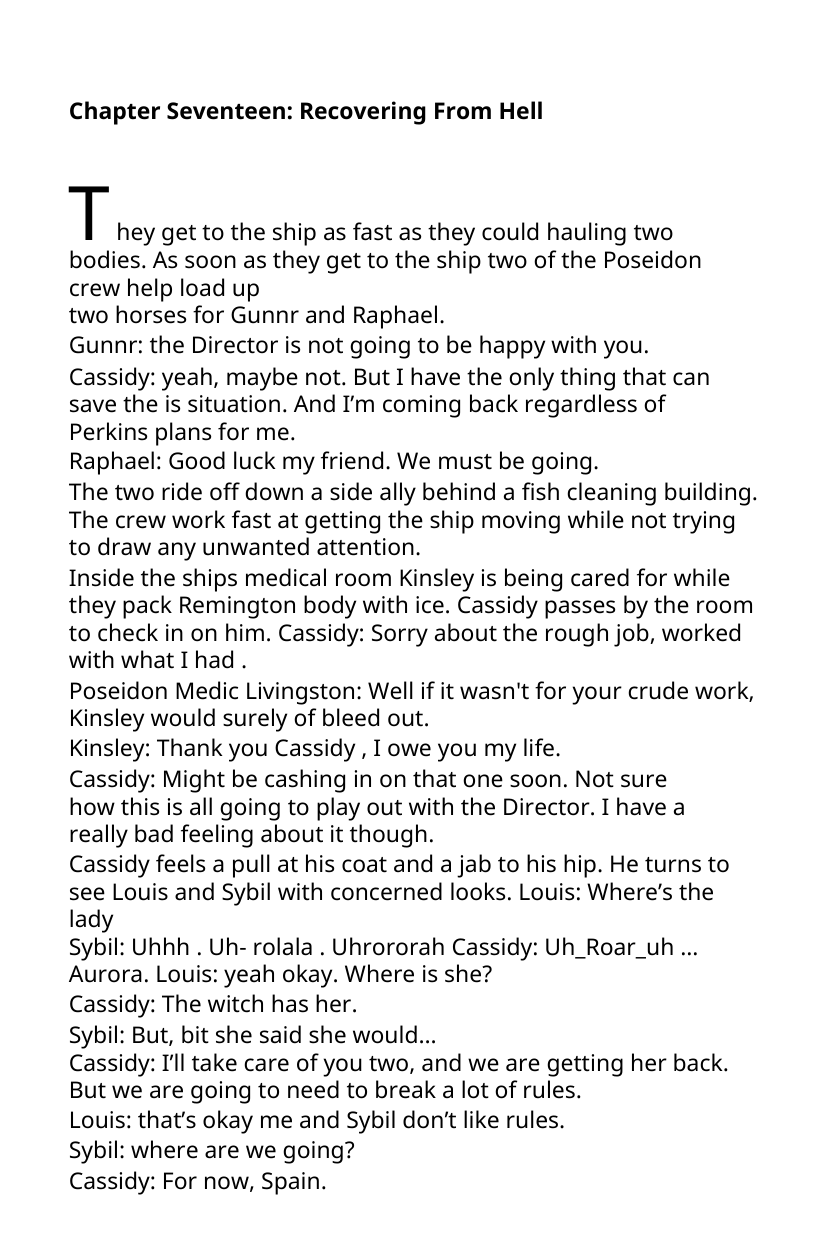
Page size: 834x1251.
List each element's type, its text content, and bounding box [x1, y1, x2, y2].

text Gunnr: the Director is not going to be happy with you. [69, 329, 763, 360]
text Cassidy: Might be cashing in on that one soon. Not sure how this is all going to play out with the Director. I have a really bad feeling about it though. [69, 765, 718, 848]
text Sybil: But, bit she said she would… Cassidy: I’ll take care of you two, and we are getting her back. But we are going to need to break a lot of rules. [69, 1022, 763, 1104]
text Kinsley: Thank you Cassidy , I owe you my life. [69, 732, 763, 762]
text Cassidy: yeah, maybe not. But I have the only thing that can save the is situation. And I’m coming back regardless of Perkins plans for me. [69, 363, 733, 445]
text Chapter Seventeen: Recovering From Hell [69, 92, 763, 127]
text Sybil: where are we going? [69, 1134, 763, 1165]
text Cassidy: For now, Spain. [69, 1165, 763, 1196]
text Cassidy: The witch has her. [69, 988, 763, 1019]
text T hey get to the ship as fast as they could hauling two bodies. As soon as they get to the ship two of the Poseidon crew help load up two horses for Gunnr and Raphael. [69, 218, 748, 329]
text The two ride off down a side ally behind a fish cleaning building. The crew work fast at getting the ship moving while not trying to draw any unwanted attention. [69, 479, 763, 561]
text Inside the ships medical room Kinsley is being cared for while they pack Remington body with ice. Cassidy passes by the room to check in on him. Cassidy: Sorry about the rough job, worked with what I had . [69, 564, 763, 674]
text Louis: that’s okay me and Sybil don’t like rules. [69, 1104, 763, 1134]
text Raphael: Good luck my friend. We must be going. [69, 445, 763, 476]
text Cassidy feels a pull at his coat and a jab to his hip. He turns to see Louis and Sybil with concerned looks. Louis: Where’s the lady Sybil: Uhhh . Uh- rolala . Uhrororah Cassidy: Uh_Roar_uh … Aurora. Louis: yeah okay. Where is she? [69, 851, 733, 988]
text Poseidon Medic Livingston: Well if it wasn't for your crude work, Kinsley would surely of bleed out. [69, 677, 763, 732]
